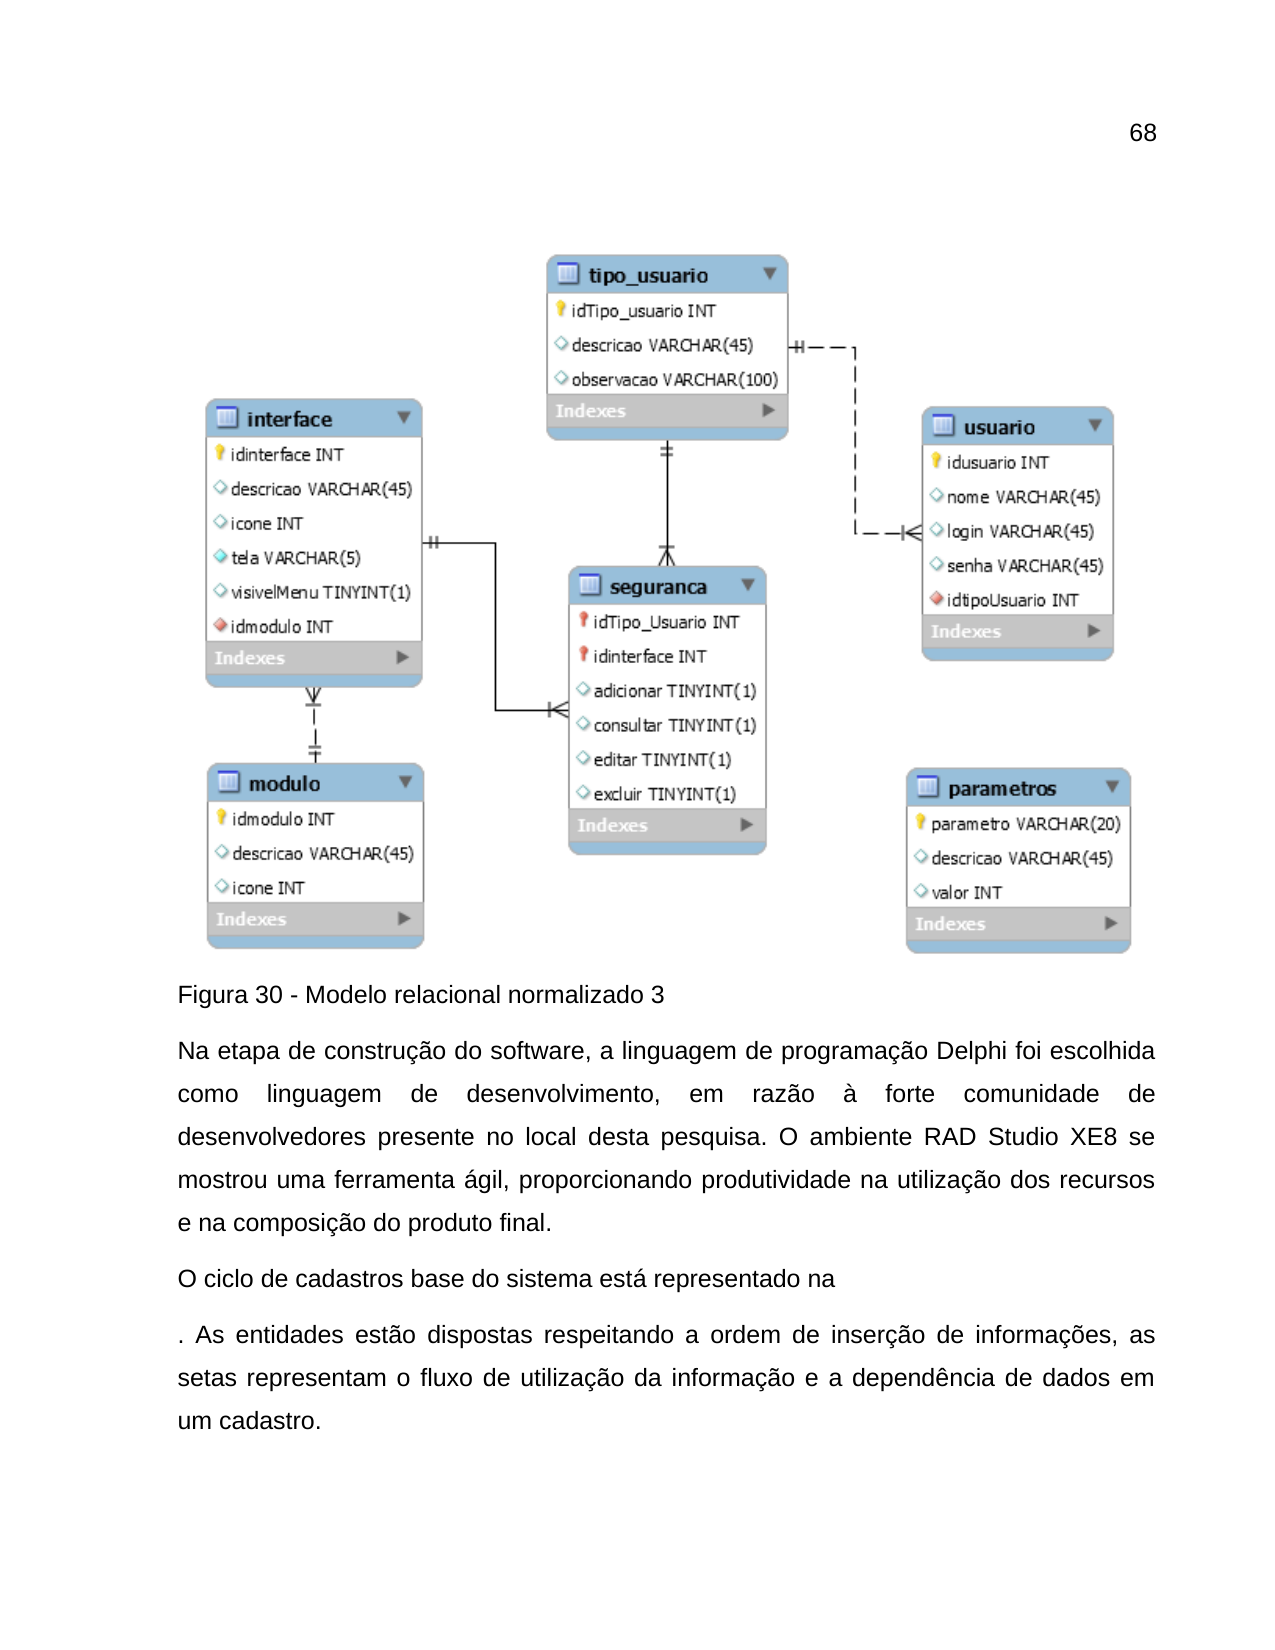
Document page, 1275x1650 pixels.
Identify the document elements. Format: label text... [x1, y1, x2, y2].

text Figura 31. As entidades estão dispostas respeitando a ordem de inserção de informações, as setas representam o fluxo de utilização da informação e a dependência de dados em um cadastro. [177, 1320, 1157, 1435]
text Na etapa de construção do software, a linguagem de programação Delphi foi escolhida como linguagem de desenvolvimento, em razão à forte comunidade de desenvolvedores presente no local desta pesquisa. O ambiente RAD Studio XE8 se mostrou uma ferramenta ágil, proporcionando produtividade na utilização dos recursos e na composição do produto final. [177, 1036, 1157, 1237]
picture [190, 200, 1144, 968]
text Figura 30 - Modelo relacional normalizado 3 [177, 980, 1157, 1009]
text O ciclo de cadastros base do sistema está representado na [177, 1264, 1157, 1293]
